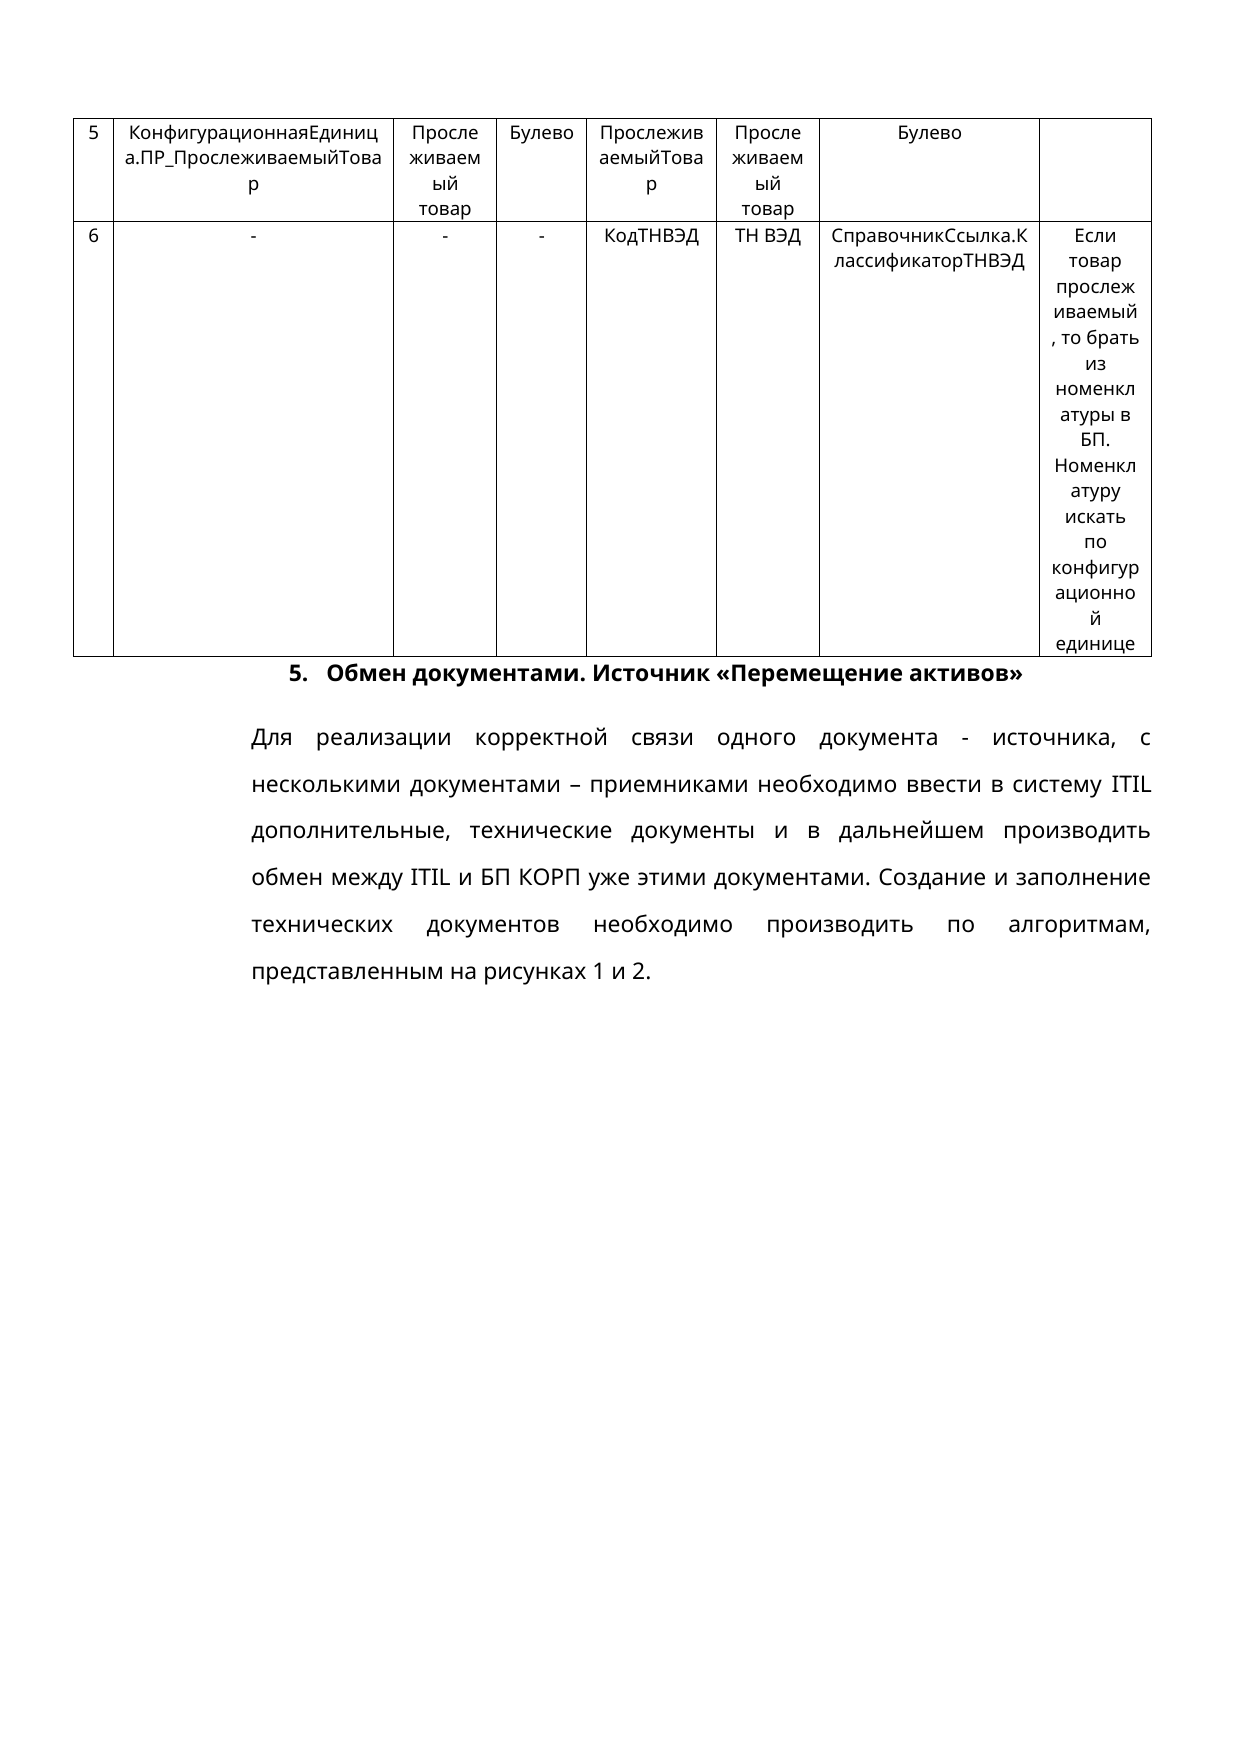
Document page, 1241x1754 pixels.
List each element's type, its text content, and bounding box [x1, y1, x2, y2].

table_cell 5 [74, 119, 113, 221]
table_cell КонфигурационнаяЕдиница.ПР_ПрослеживаемыйТовар [114, 119, 393, 221]
table_cell Если товар прослеживаемый, то брать из номенклатуры в БП. Номенклатуру искать по конфигурационной единице [1040, 222, 1151, 656]
table_cell ТН ВЭД [717, 222, 819, 656]
table_cell [1040, 119, 1151, 221]
list Обмен документами. Источник «Перемещение активов» [288, 657, 1152, 688]
table_cell - [114, 222, 393, 656]
table_cell Булево [820, 119, 1039, 221]
table_cell Прослеживаемый товар [394, 119, 496, 221]
table_cell - [394, 222, 496, 656]
table_cell Прослеживаемый товар [717, 119, 819, 221]
text Для реализации корректной связи одного документа - источника, с несколькими документами – приемниками необходимо ввести в систему ITIL дополнительные, технические документы и в дальнейшем производить обмен между ITIL и БП КОРП уже этими документами. Создание и заполнение технических документов необходимо производить по алгоритмам, представленным на рисунках 1 и 2. [251, 721, 1152, 986]
table_cell 6 [74, 222, 113, 656]
table_cell Булево [497, 119, 586, 221]
table_cell ПрослеживаемыйТовар [587, 119, 716, 221]
table_cell - [497, 222, 586, 656]
table_cell КодТНВЭД [587, 222, 716, 656]
table_cell СправочникСсылка.КлассификаторТНВЭД [820, 222, 1039, 656]
